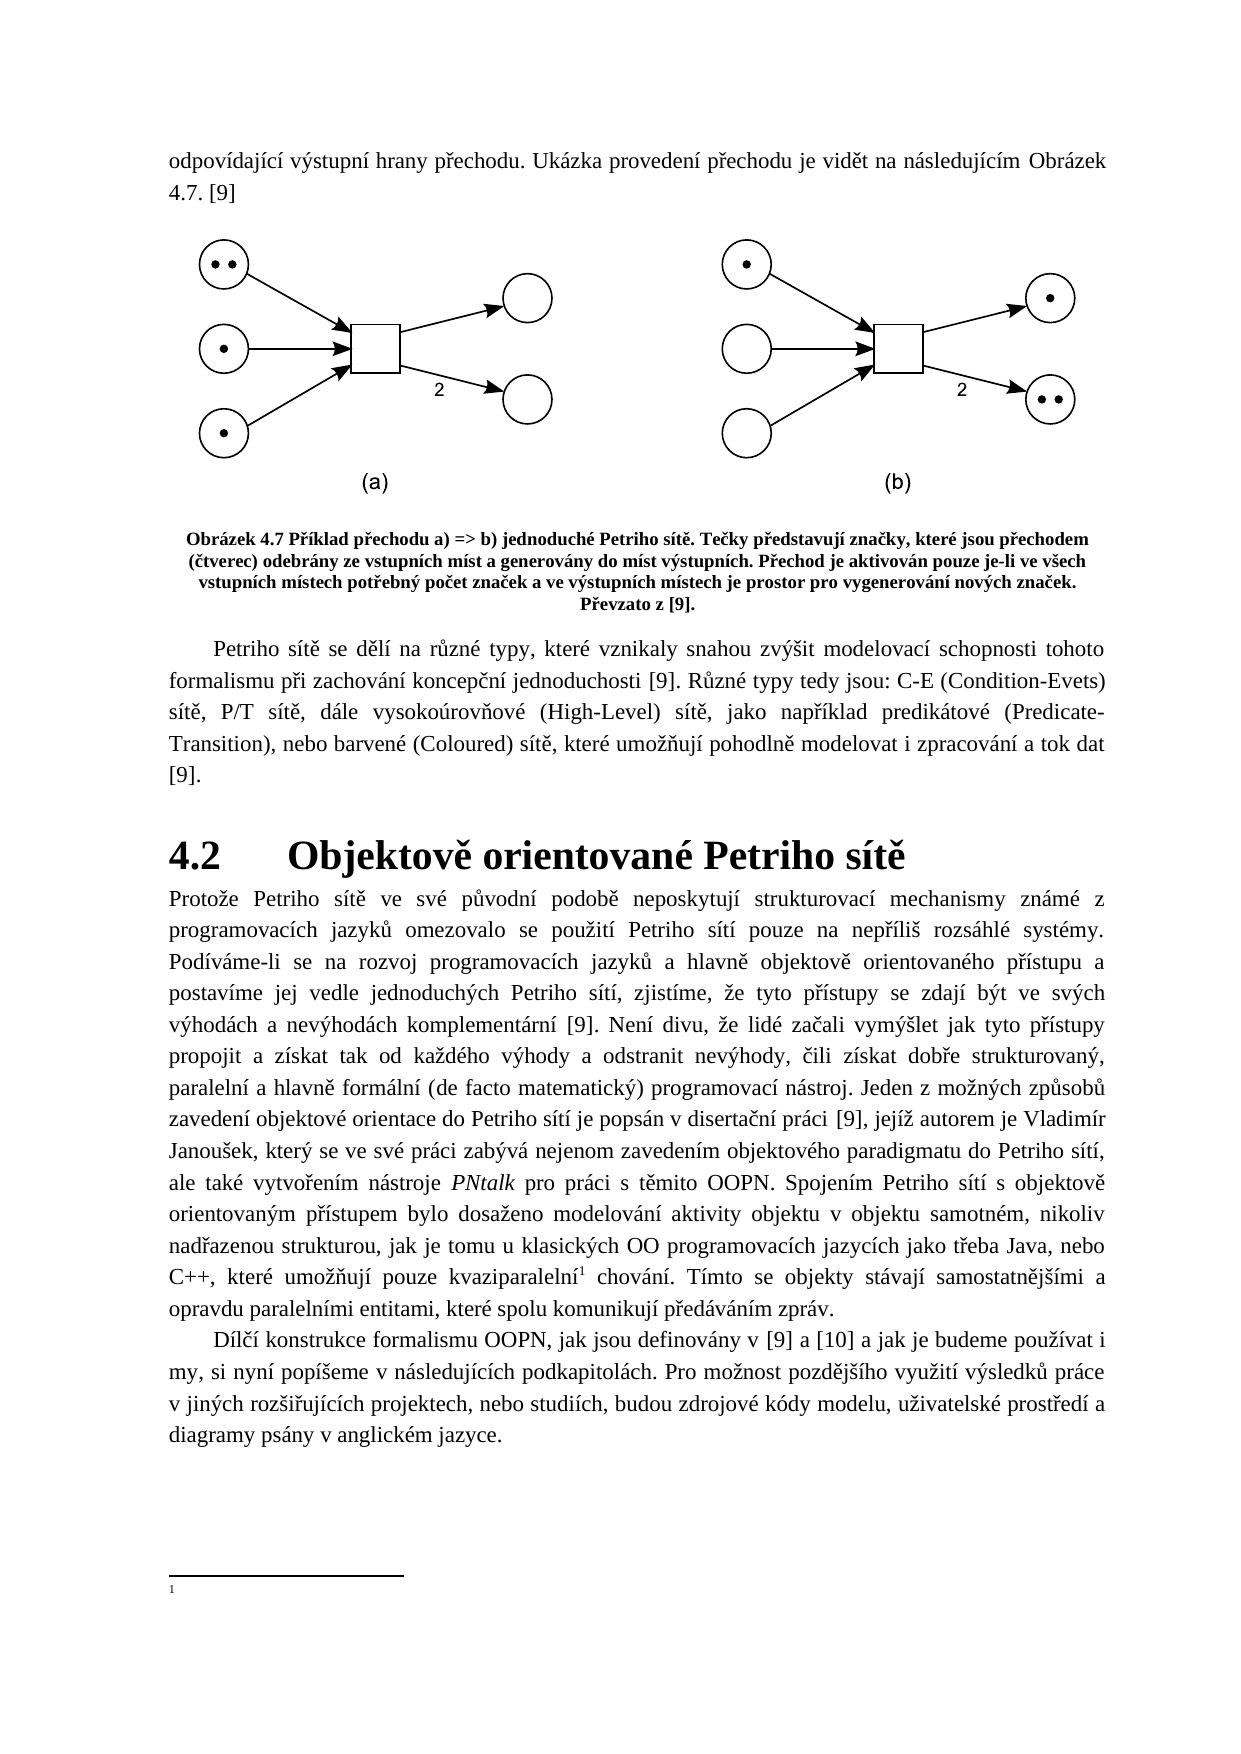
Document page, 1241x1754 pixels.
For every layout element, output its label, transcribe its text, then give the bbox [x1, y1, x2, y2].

subtitle Objektově orientované Petriho sítě [169, 830, 1106, 878]
text Petriho sítě se dělí na různé typy, které vznikaly snahou zvýšit modelovací schopnosti tohoto formalismu při zachování koncepční jednoduchosti . Různé typy tedy jsou: C-E (Condition-Evets) sítě, P/T sítě, dále vysokoúrovňové (High-Level) sítě, jako například predikátové (Predicate-Transition), nebo barvené (Coloured) sítě, které umožňují pohodlně modelovat i zpracování a tok dat . [169, 635, 1106, 788]
text Protože Petriho sítě ve své původní podobě neposkytují strukturovací mechanismy známé z programovacích jazyků omezovalo se použití Petriho sítí pouze na nepříliš rozsáhlé systémy. Podíváme-li se na rozvoj programovacích jazyků a hlavně objektově orientovaného přístupu a postavíme jej vedle jednoduchých Petriho sítí, zjistíme, že tyto přístupy se zdají být ve svých výhodách a nevýhodách komplementární . Není divu, že lidé začali vymýšlet jak tyto přístupy propojit a získat tak od každého výhody a odstranit nevýhody, čili získat dobře strukturovaný, paralelní a hlavně formální (de facto matematický) programovací nástroj. Jeden z možných způsobů zavedení objektové orientace do Petriho sítí je popsán v disertační práci , jejíž autorem je Vladimír Janoušek, který se ve své práci zabývá nejenom zavedením objektového paradigmatu do Petriho sítí, ale také vytvořením nástroje PNtalk pro práci s těmito OOPN. Spojením Petriho sítí s objektově orientovaným přístupem bylo dosaženo modelování aktivity objektu v objektu samotném, nikoliv nadřazenou strukturou, jak je tomu u klasických OO programovacích jazycích jako třeba Java, nebo C++, které umožňují pouze kvaziparalelní chování. Tímto se objekty stávají samostatnějšími a opravdu paralelními entitami, které spolu komunikují předáváním zpráv. [169, 884, 1106, 1321]
text Dílčí konstrukce formalismu OOPN, jak jsou definovány v a a jak je budeme používat i my, si nyní popíšeme v následujících podkapitolách. Pro možnost pozdějšího využití výsledků práce v jiných rozšiřujících projektech, nebo studiích, budou zdrojové kódy modelu, uživatelské prostředí a diagramy psány v anglickém jazyce. [169, 1326, 1106, 1447]
